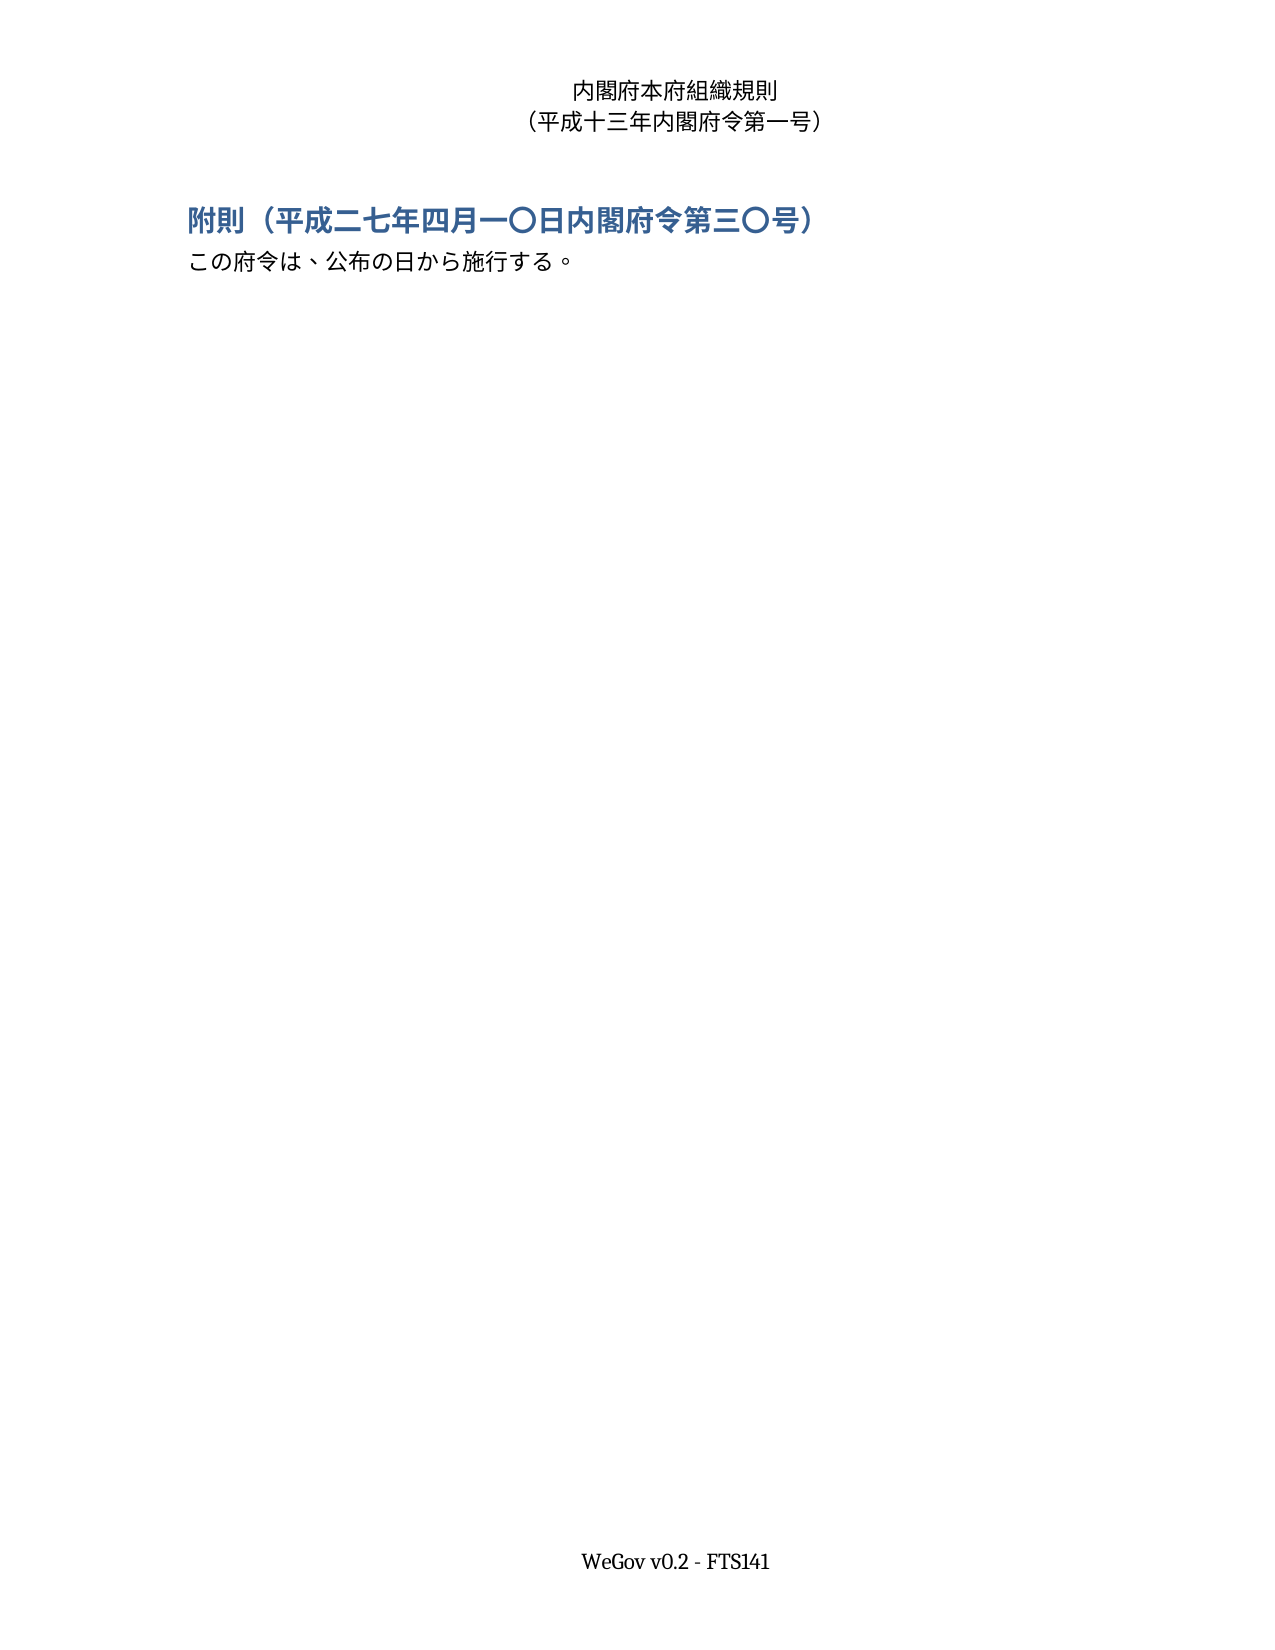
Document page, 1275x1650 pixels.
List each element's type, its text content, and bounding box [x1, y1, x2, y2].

subtitle 附則（平成二七年四月一〇日内閣府令第三〇号） [187, 200, 1087, 240]
text この府令は、公布の日から施行する。 [187, 246, 1087, 277]
